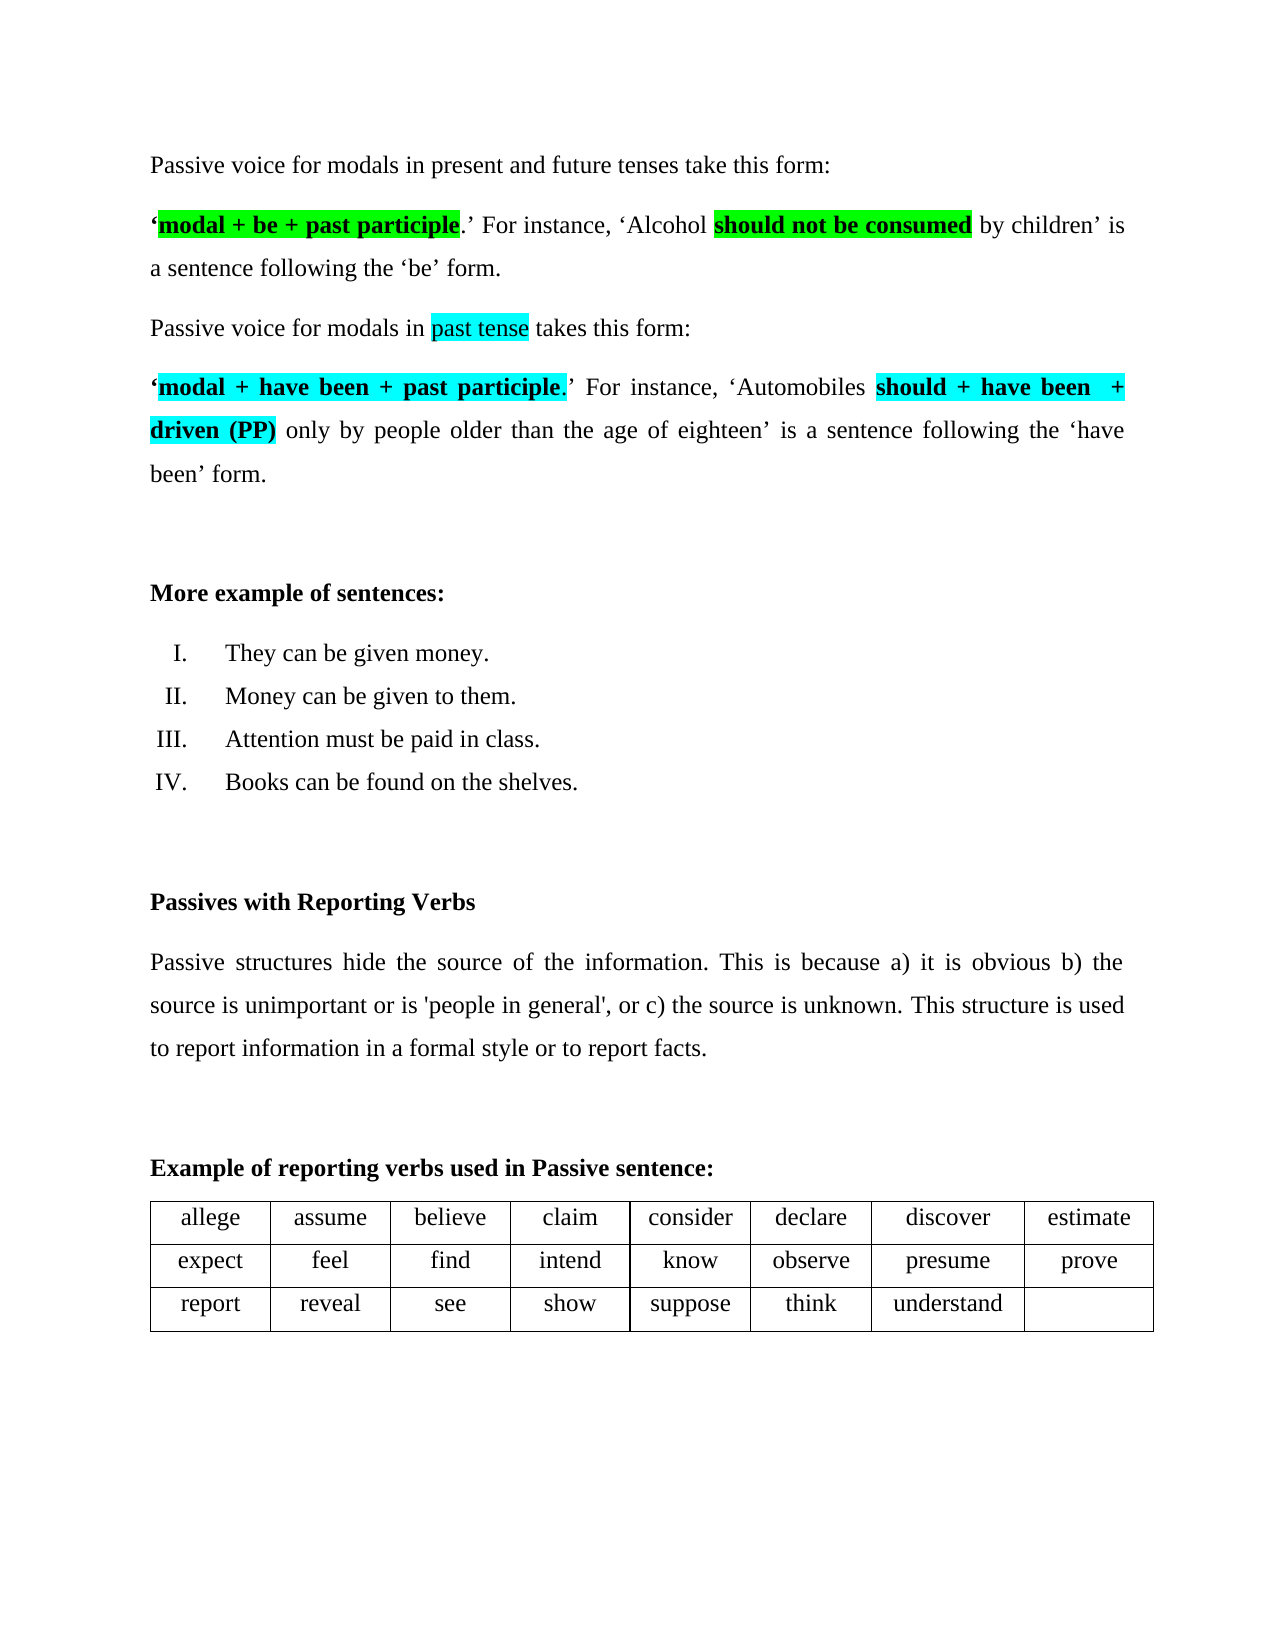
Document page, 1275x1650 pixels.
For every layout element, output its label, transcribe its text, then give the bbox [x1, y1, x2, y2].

table_cell find [391, 1245, 510, 1287]
table_header consider [631, 1202, 750, 1244]
table_cell [1025, 1288, 1153, 1331]
text Passive voice for modals in past tense takes this form: [529, 313, 1125, 341]
table_header declare [751, 1202, 871, 1244]
list They can be given money. [187, 638, 1125, 667]
table_header allege [151, 1202, 270, 1244]
table_cell presume [872, 1245, 1024, 1287]
list Attention must be paid in class. [187, 724, 1125, 753]
table_cell show [511, 1288, 629, 1331]
table_header discover [872, 1202, 1024, 1244]
text Example of reporting verbs used in Passive sentence: [150, 1153, 1125, 1182]
table_header believe [391, 1202, 510, 1244]
table_cell suppose [631, 1288, 750, 1331]
table_cell think [751, 1288, 871, 1331]
table_cell prove [1025, 1245, 1153, 1287]
table_cell understand [872, 1288, 1024, 1331]
table_cell intend [511, 1245, 629, 1287]
text ‘modal + be + past participle.’ For instance, ‘Alcohol should not be consumed by children’ is a sentence following the ‘be’ form. [150, 210, 1125, 282]
text More example of sentences: [150, 578, 1125, 607]
text Passive voice for modals in past tense takes this form: [150, 313, 431, 341]
text ‘modal + have been + past participle.’ For instance, ‘Automobiles should + have been + driven (PP) only by people older than the age of eighteen’ is a sentence following the ‘have been’ form. [150, 372, 1125, 487]
table_header claim [511, 1202, 629, 1244]
table_header assume [271, 1202, 390, 1244]
table_cell know [631, 1245, 750, 1287]
table_header estimate [1025, 1202, 1153, 1244]
table_cell report [151, 1288, 270, 1331]
table_cell see [391, 1288, 510, 1331]
table_cell observe [751, 1245, 871, 1287]
list Books can be found on the shelves. [187, 767, 1125, 796]
text Passive structures hide the source of the information. This is because a) it is obvious b) the source is unimportant or is 'people in general', or c) the source is unknown. This structure is used to report information in a formal style or to report facts. [150, 947, 1125, 1062]
table_cell expect [151, 1245, 270, 1287]
table_cell reveal [271, 1288, 390, 1331]
table_cell feel [271, 1245, 390, 1287]
list Money can be given to them. [187, 681, 1125, 710]
text Passive voice for modals in present and future tenses take this form: [150, 150, 1125, 179]
text Passives with Reporting Verbs [150, 887, 1125, 916]
